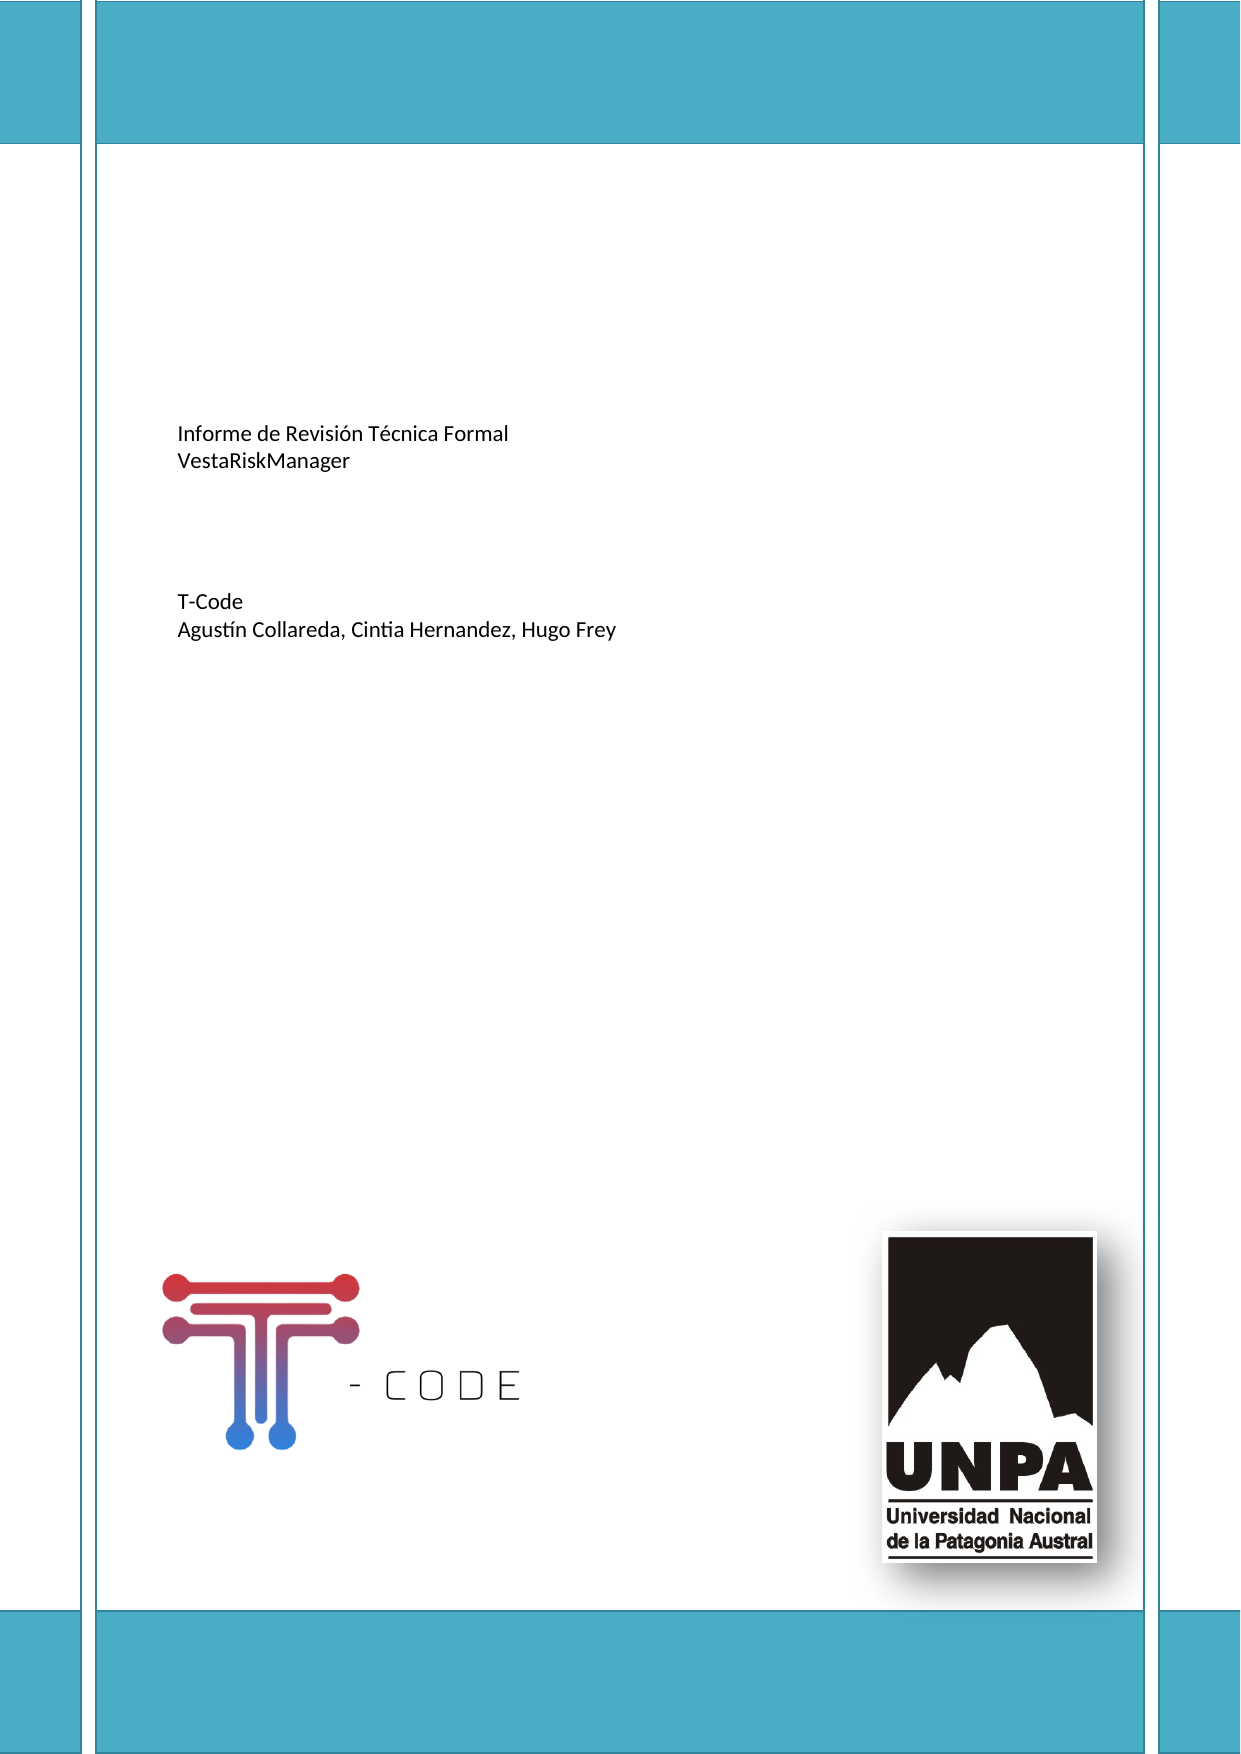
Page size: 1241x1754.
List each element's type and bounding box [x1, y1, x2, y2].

picture [882, 1231, 1097, 1563]
picture [154, 1267, 526, 1454]
